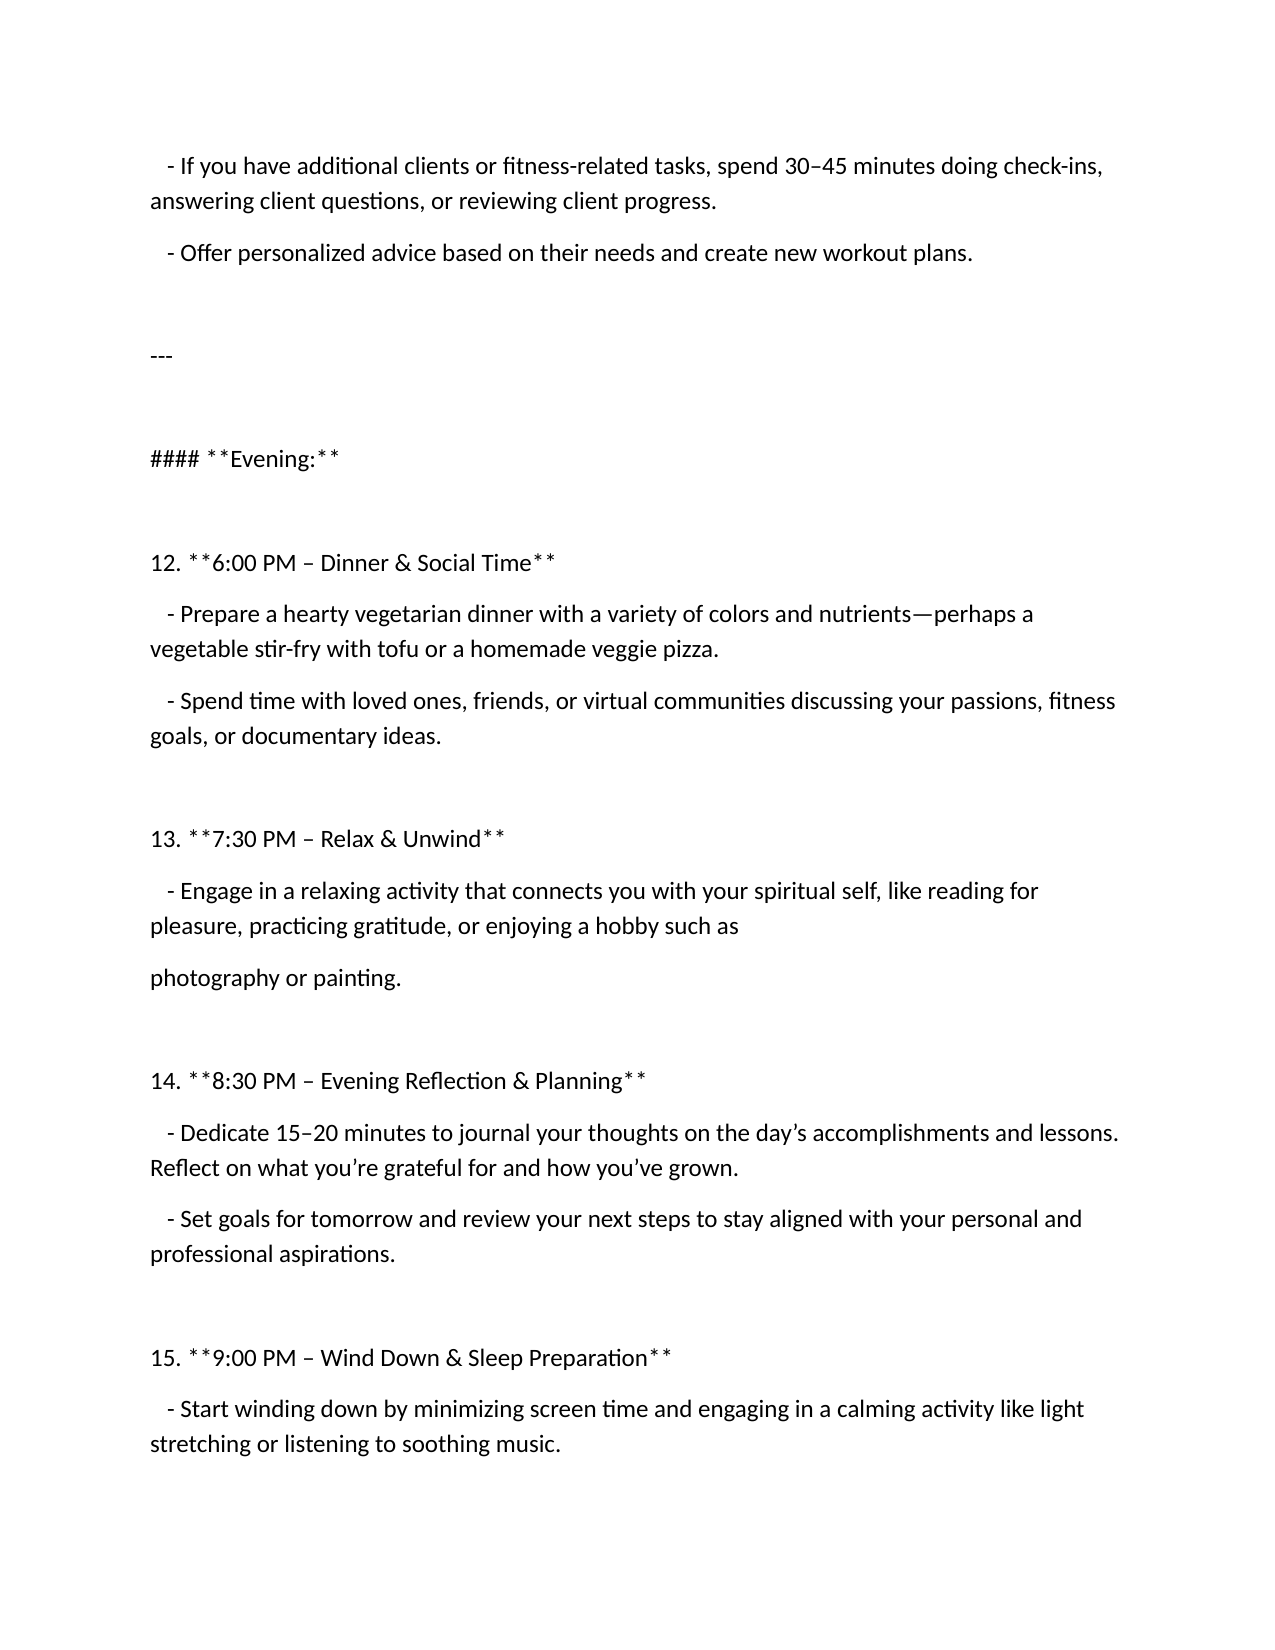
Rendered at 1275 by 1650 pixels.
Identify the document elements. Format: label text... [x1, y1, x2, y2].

text --- [150, 340, 1125, 371]
text - Dedicate 15–20 minutes to journal your thoughts on the day’s accomplishments and lessons. Reflect on what you’re grateful for and how you’ve grown. [150, 1117, 1125, 1182]
text photography or painting. [150, 962, 1125, 992]
text 14. **8:30 PM – Evening Reflection & Planning** [150, 1065, 1125, 1096]
text - Set goals for tomorrow and review your next steps to stay aligned with your personal and professional aspirations. [150, 1203, 1125, 1269]
text - Offer personalized advice based on their needs and create new workout plans. [150, 237, 1125, 267]
text - Spend time with loved ones, friends, or virtual communities discussing your passions, fitness goals, or documentary ideas. [150, 685, 1125, 751]
text - Prepare a hearty vegetarian dinner with a variety of colors and nutrients—perhaps a vegetable stir-fry with tofu or a homemade veggie pizza. [150, 598, 1125, 664]
text 12. **6:00 PM – Dinner & Social Time** [150, 547, 1125, 577]
text - Engage in a relaxing activity that connects you with your spiritual self, like reading for pleasure, practicing gratitude, or enjoying a hobby such as [150, 875, 1125, 941]
text 15. **9:00 PM – Wind Down & Sleep Preparation** [150, 1342, 1125, 1372]
text 13. **7:30 PM – Relax & Unwind** [150, 823, 1125, 854]
text #### **Evening:** [150, 443, 1125, 474]
text - Start winding down by minimizing screen time and engaging in a calming activity like light stretching or listening to soothing music. [150, 1393, 1125, 1459]
text - If you have additional clients or fitness-related tasks, spend 30–45 minutes doing check-ins, answering client questions, or reviewing client progress. [150, 150, 1125, 216]
